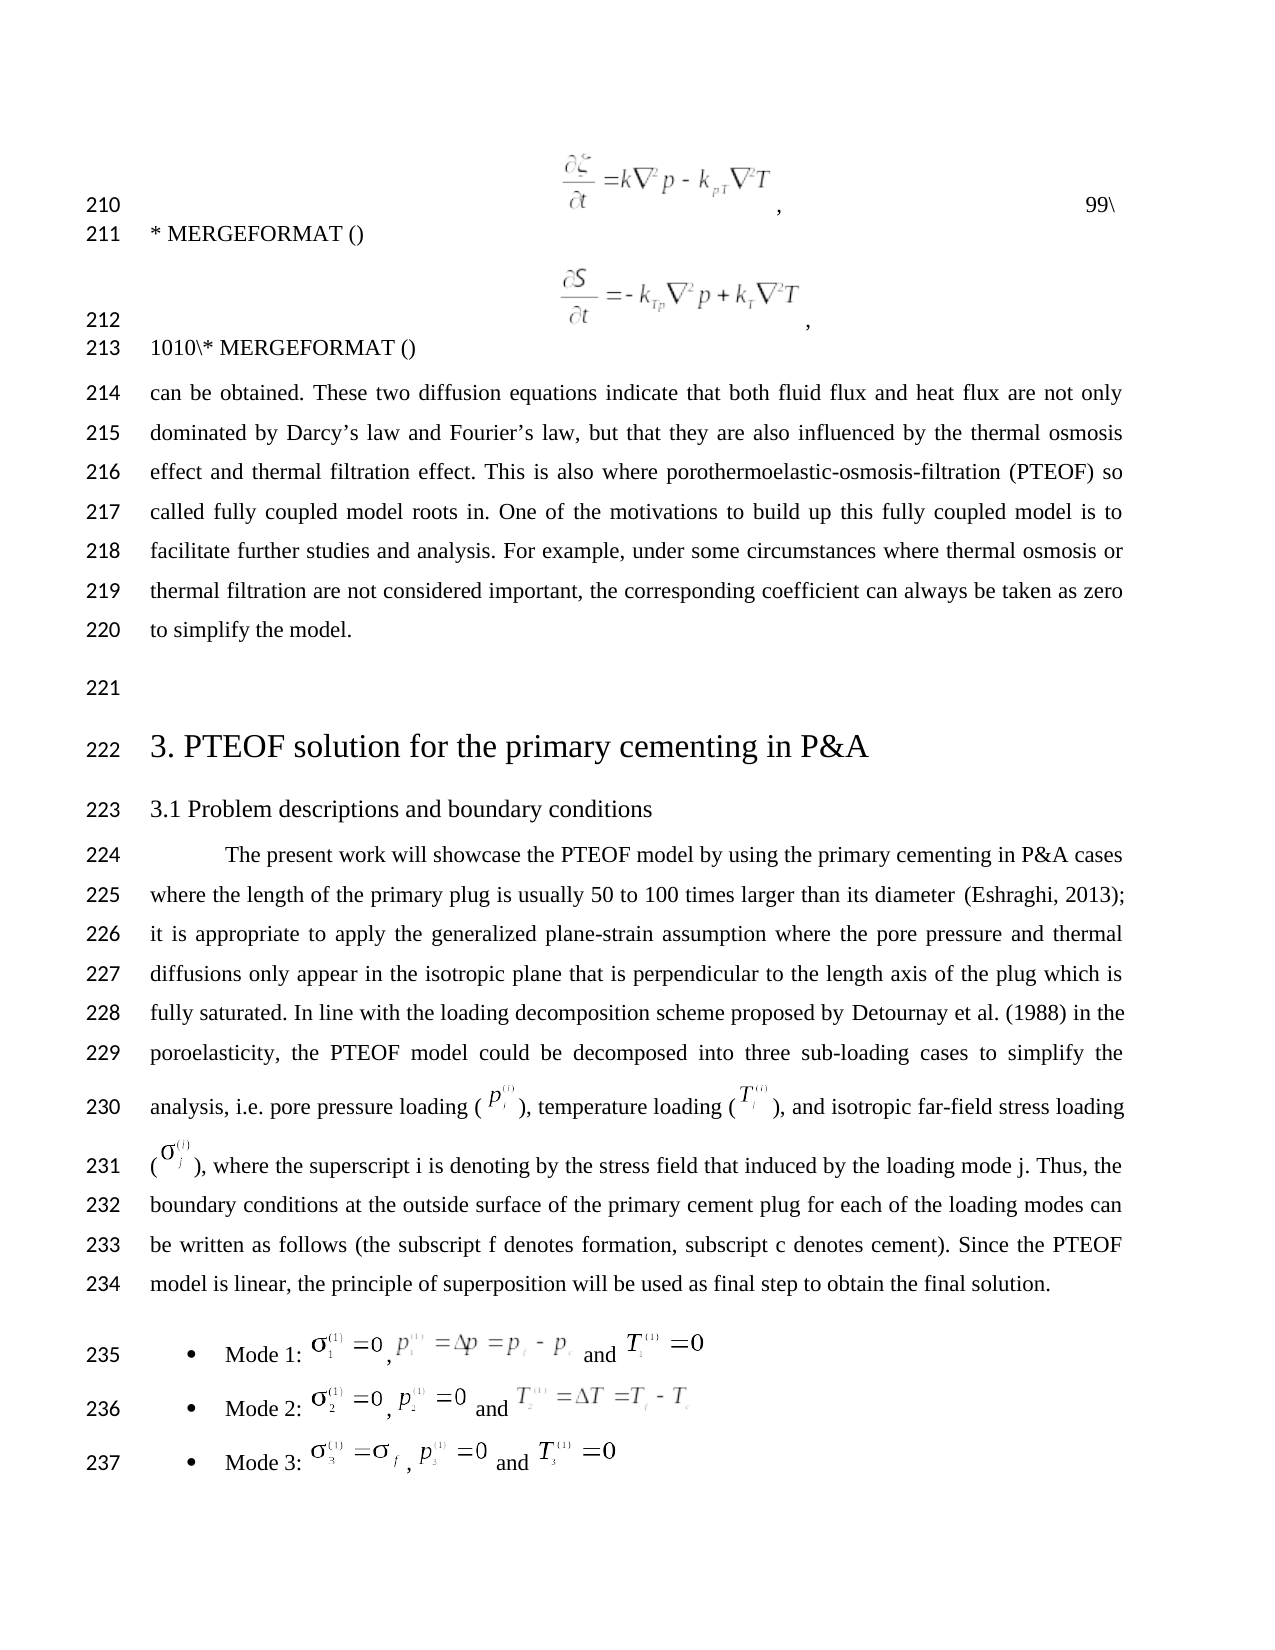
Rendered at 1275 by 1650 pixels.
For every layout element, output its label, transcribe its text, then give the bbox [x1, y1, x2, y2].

list Mode 1: , and [187, 1326, 1125, 1367]
text , [150, 265, 1125, 361]
text 3.1 Problem descriptions and boundary conditions [150, 794, 1125, 823]
list Mode 3: , and [187, 1434, 1125, 1475]
list Mode 2: , and [187, 1380, 1125, 1421]
text The present work will showcase the PTEOF model by using the primary cementing in P&A cases where the length of the primary plug is usually 50 to 100 times larger than its diameter (Eshraghi, 2013); it is appropriate to apply the generalized plane-strain assumption where the pore pressure and thermal diffusions only appear in the isotropic plane that is perpendicular to the length axis of the plug which is fully saturated. In line with the loading decomposition scheme proposed by Detournay et al. (1988) in the poroelasticity, the PTEOF model could be decomposed into three sub-loading cases to simplify the analysis, i.e. pore pressure loading (), temperature loading (), and isotropic far-field stress loading (), where the superscript i is denoting by the stress field that induced by the loading mode j. Thus, the boundary conditions at the outside surface of the primary cement plug for each of the loading modes can be written as follows (the subscript f denotes formation, subscript c denotes cement). Since the PTEOF model is linear, the principle of superposition will be used as final step to obtain the final solution. [150, 842, 1125, 1297]
text 3. PTEOF solution for the primary cementing in P&A [150, 726, 1125, 764]
text can be obtained. These two diffusion equations indicate that both fluid flux and heat flux are not only dominated by Darcy’s law and Fourier’s law, but that they are also influenced by the thermal osmosis effect and thermal filtration effect. This is also where porothermoelastic-osmosis-filtration (PTEOF) so called fully coupled model roots in. One of the motivations to build up this fully coupled model is to facilitate further studies and analysis. For example, under some circumstances where thermal osmosis or thermal filtration are not considered important, the corresponding coefficient can always be taken as zero to simplify the model. [150, 379, 1125, 643]
text , [150, 150, 1125, 246]
